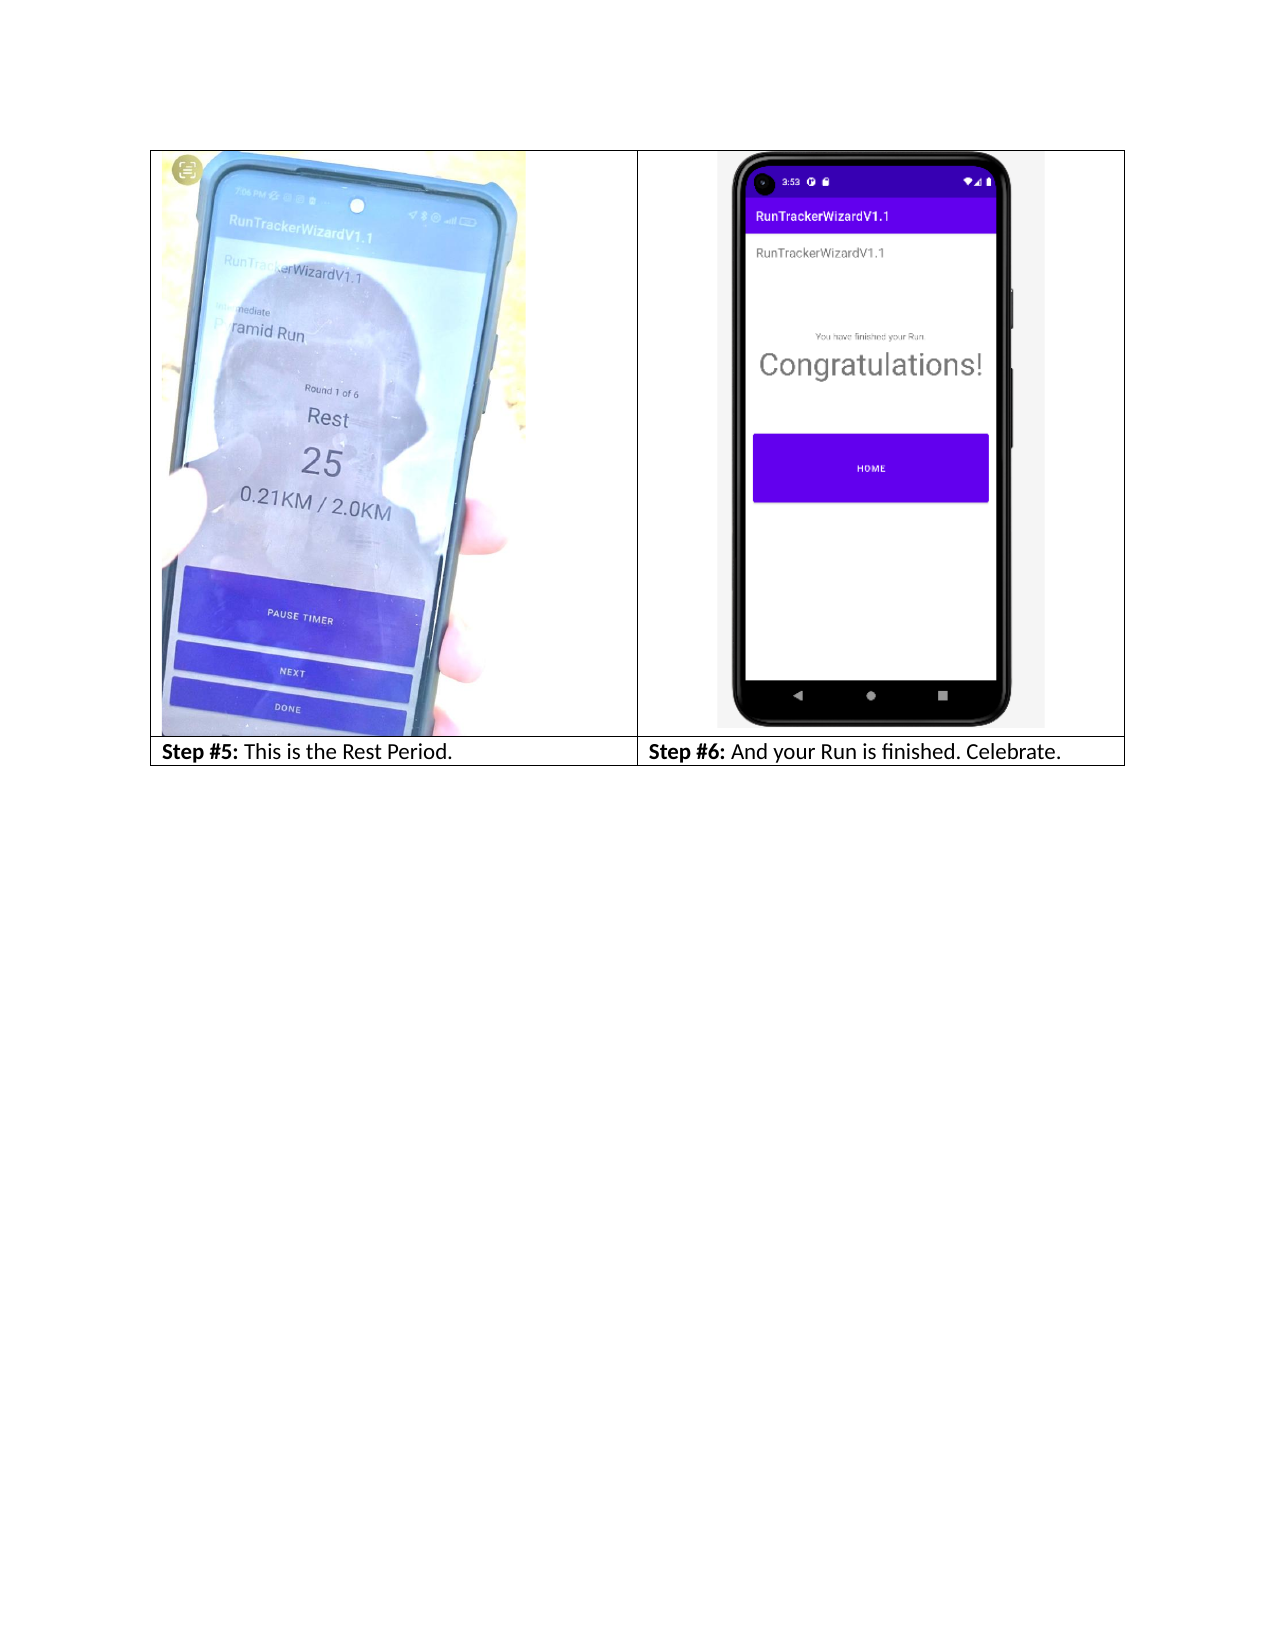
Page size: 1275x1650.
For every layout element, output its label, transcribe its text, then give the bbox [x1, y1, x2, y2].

picture [161, 151, 526, 736]
picture [717, 151, 1045, 728]
table_header [151, 151, 161, 736]
table_cell Step #5: This is the Rest Period. [151, 737, 637, 765]
table_header [638, 151, 1124, 736]
table_header [526, 151, 637, 736]
table_cell Step #6: And your Run is finished. Celebrate. [638, 737, 1124, 765]
